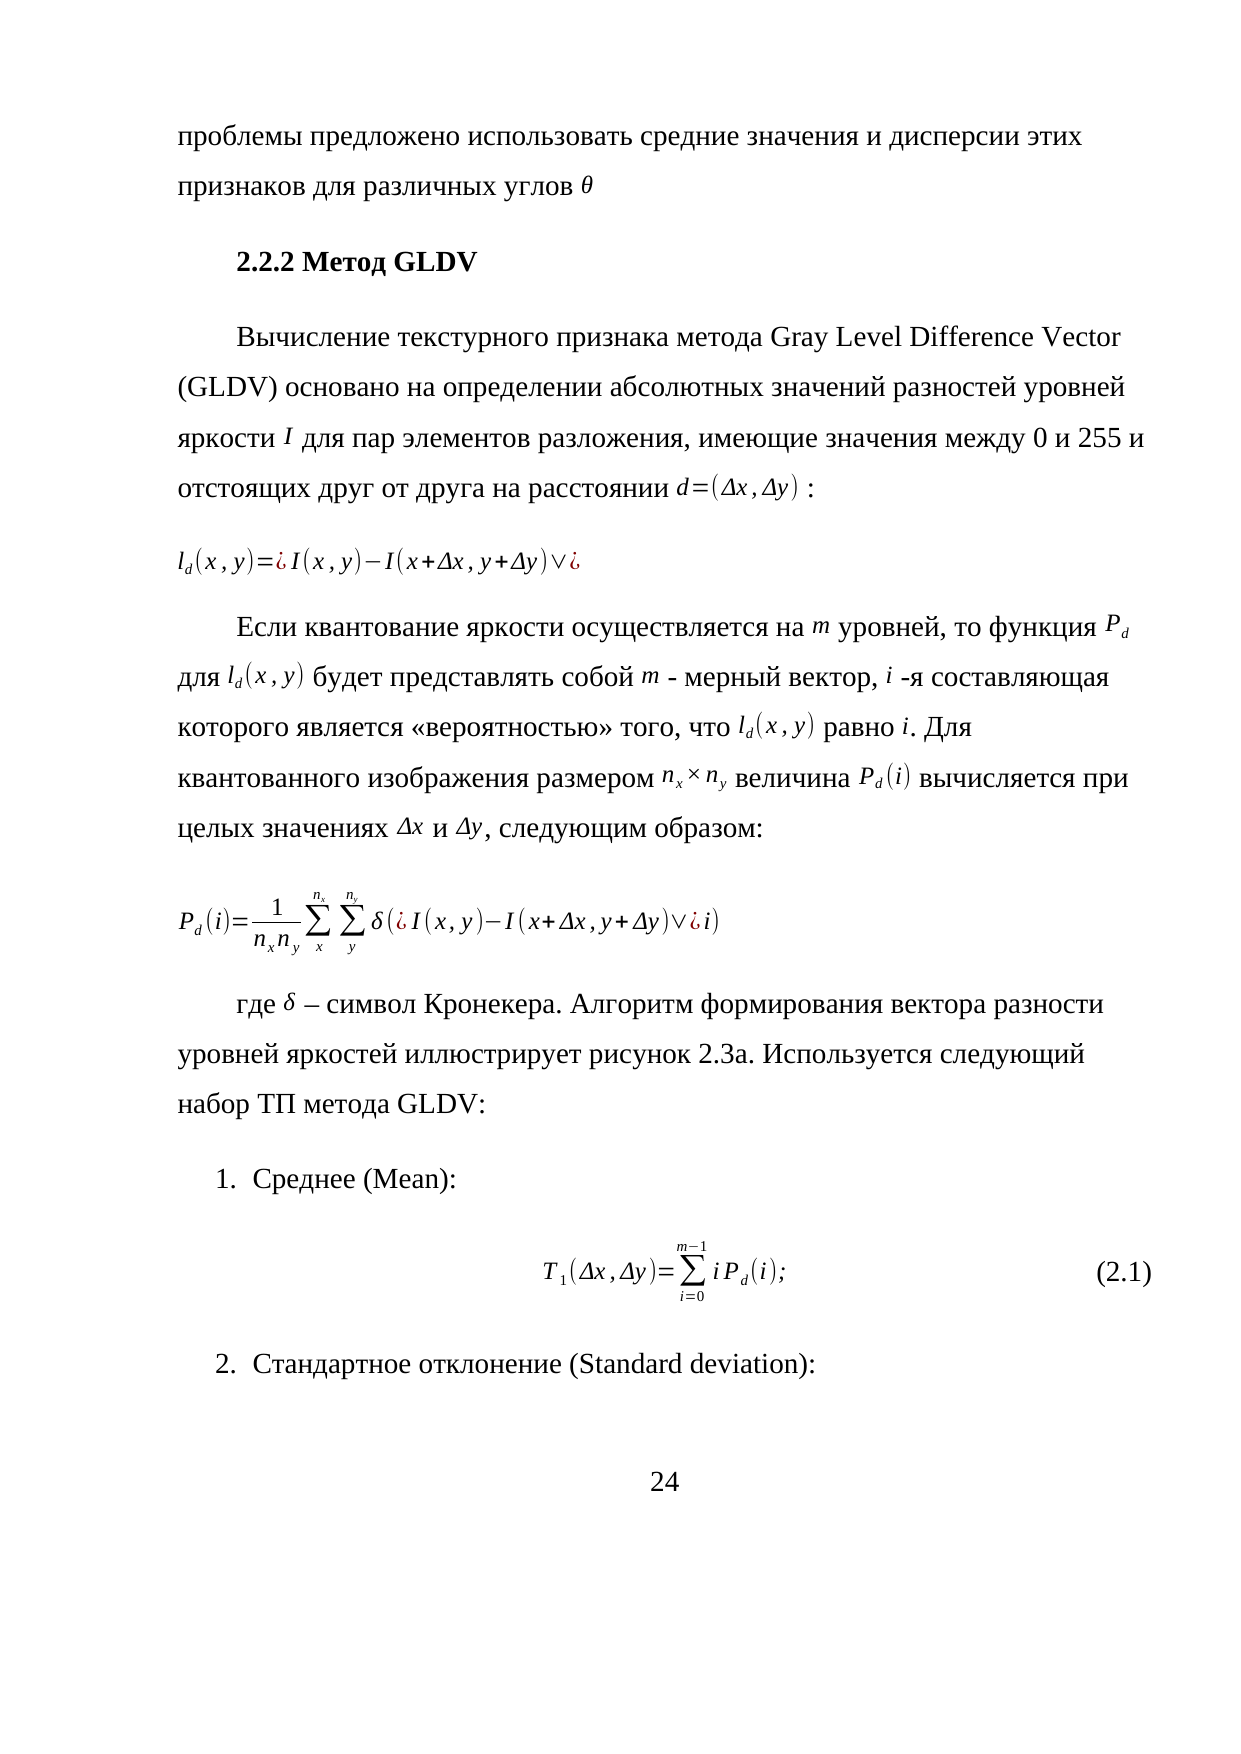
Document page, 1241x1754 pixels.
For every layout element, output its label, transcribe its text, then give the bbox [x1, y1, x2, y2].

list Стандартное отклонение (Standard deviation): [215, 1346, 1152, 1379]
text Вычисление текстурного признака метода Gray Level Difference Vector (GLDV) основано на определении абсолютных значений разностей уровней яркости для пар элементов разложения, имеющие значения между 0 и 255 и отстоящих друг от друга на расстоянии : [177, 319, 1152, 503]
subtitle 2.2.2 Метод GLDV [236, 244, 1152, 277]
text Если квантование яркости осуществляется на уровней, то функция для будет представлять собой - мерный вектор, -я составляющая которого является «вероятностью» того, что равно . Для квантованного изображения размером величина вычисляется при целых значениях и , следующим образом: [177, 609, 1152, 844]
list Среднее (Mean): [215, 1162, 1152, 1195]
text где – символ Кронекера. Алгоритм формирования вектора разности уровней яркостей иллюстрирует рисунок 2.3а. Используется следующий набор ТП метода GLDV: [177, 986, 1152, 1120]
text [177, 118, 1152, 202]
text (2.1) [177, 1237, 1152, 1304]
